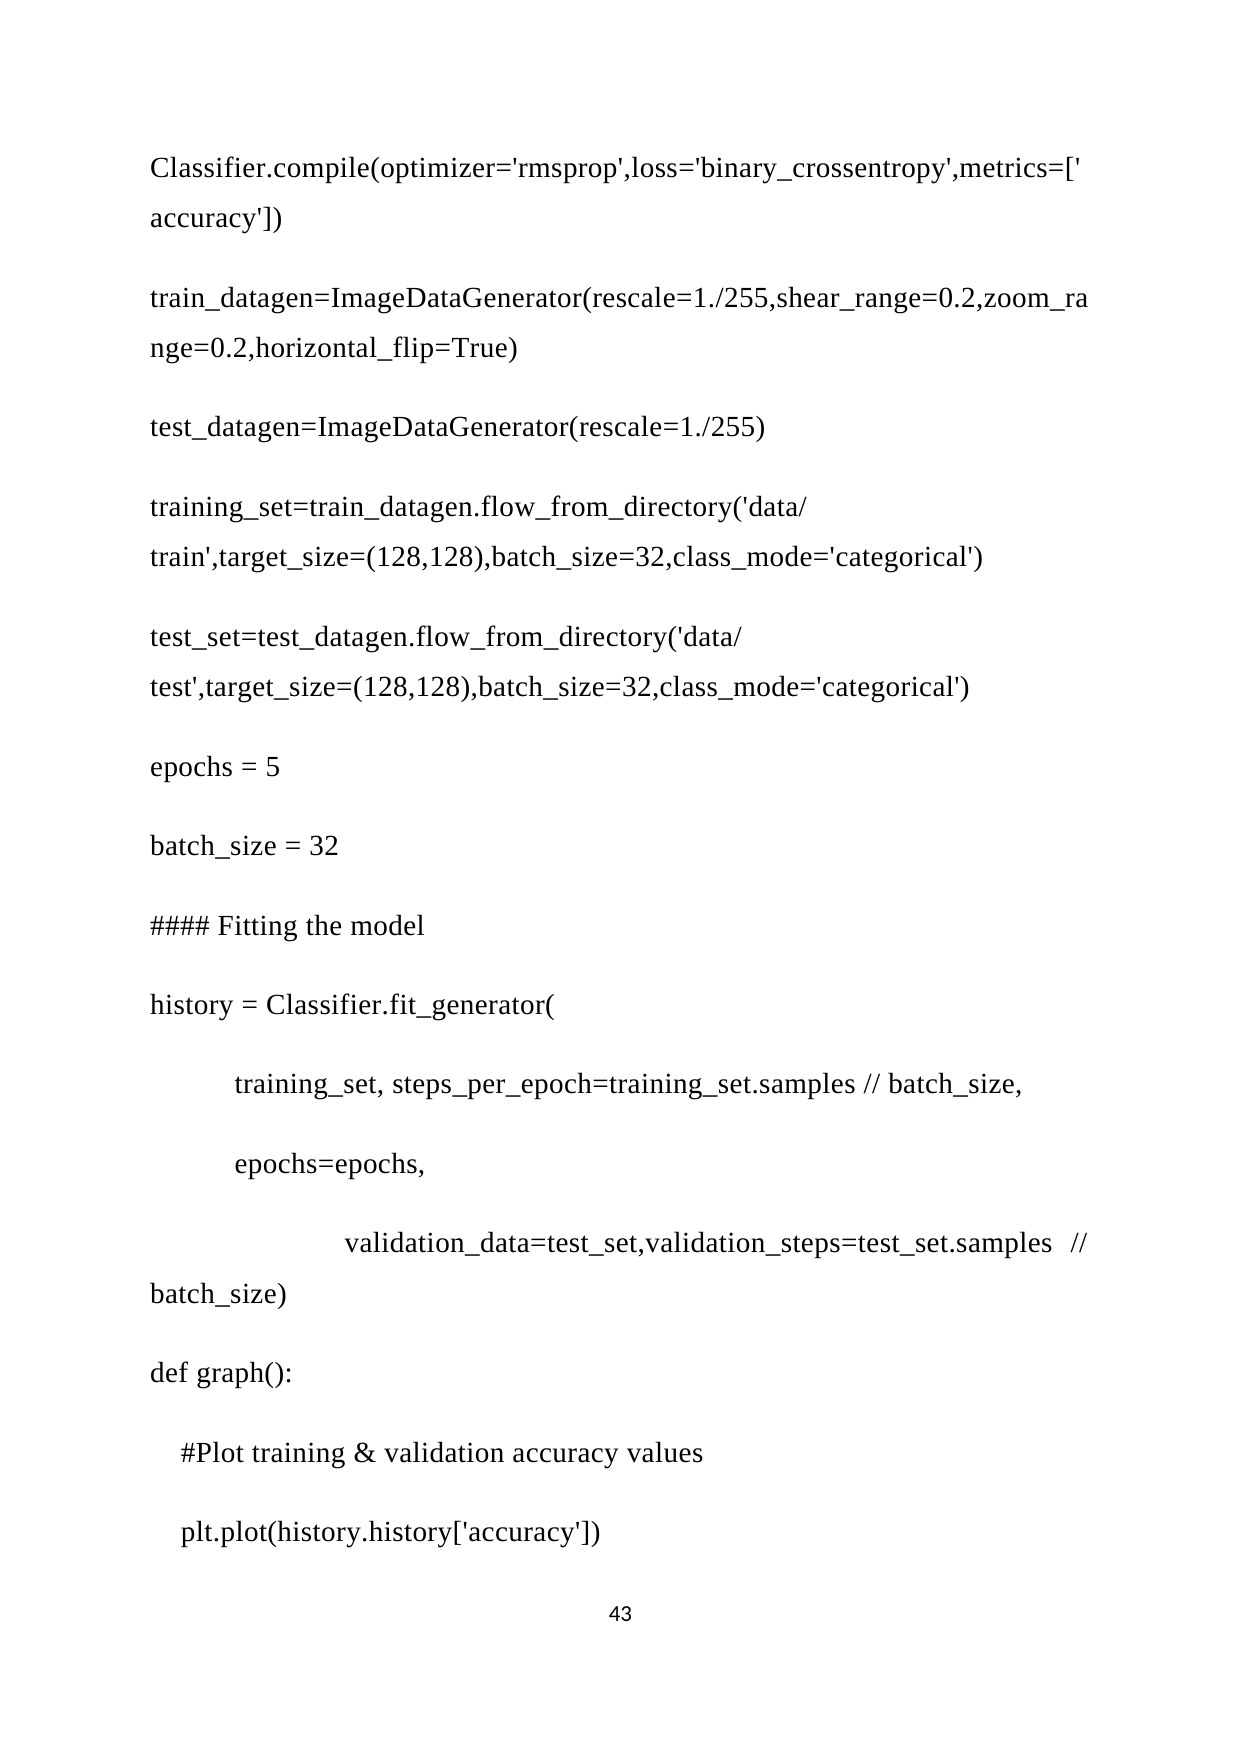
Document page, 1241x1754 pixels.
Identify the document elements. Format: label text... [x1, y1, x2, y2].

text Classifier.compile(optimizer='rmsprop',loss='binary_crossentropy',metrics=['accuracy']) [150, 150, 1090, 234]
text test_datagen=ImageDataGenerator(rescale=1./255) [150, 409, 1090, 443]
text train_datagen=ImageDataGenerator(rescale=1./255,shear_range=0.2,zoom_range=0.2,horizontal_flip=True) [150, 280, 1090, 364]
text epochs = 5 [150, 749, 1090, 782]
text plt.plot(history.history['accuracy']) [150, 1514, 1090, 1548]
text def graph(): [150, 1355, 1090, 1389]
text validation_data=test_set,validation_steps=test_set.samples // batch_size) [150, 1226, 1090, 1309]
text #Plot training & validation accuracy values [150, 1435, 1090, 1468]
text test_set=test_datagen.flow_from_directory('data/test',target_size=(128,128),batch_size=32,class_mode='categorical') [150, 619, 1090, 703]
text history = Classifier.fit_generator( [150, 987, 1090, 1021]
text batch_size = 32 [150, 828, 1090, 862]
text #### Fitting the model [150, 908, 1090, 941]
text training_set, steps_per_epoch=training_set.samples // batch_size, [150, 1067, 1090, 1100]
text epochs=epochs, [150, 1146, 1090, 1179]
text training_set=train_datagen.flow_from_directory('data/train',target_size=(128,128),batch_size=32,class_mode='categorical') [150, 489, 1090, 573]
